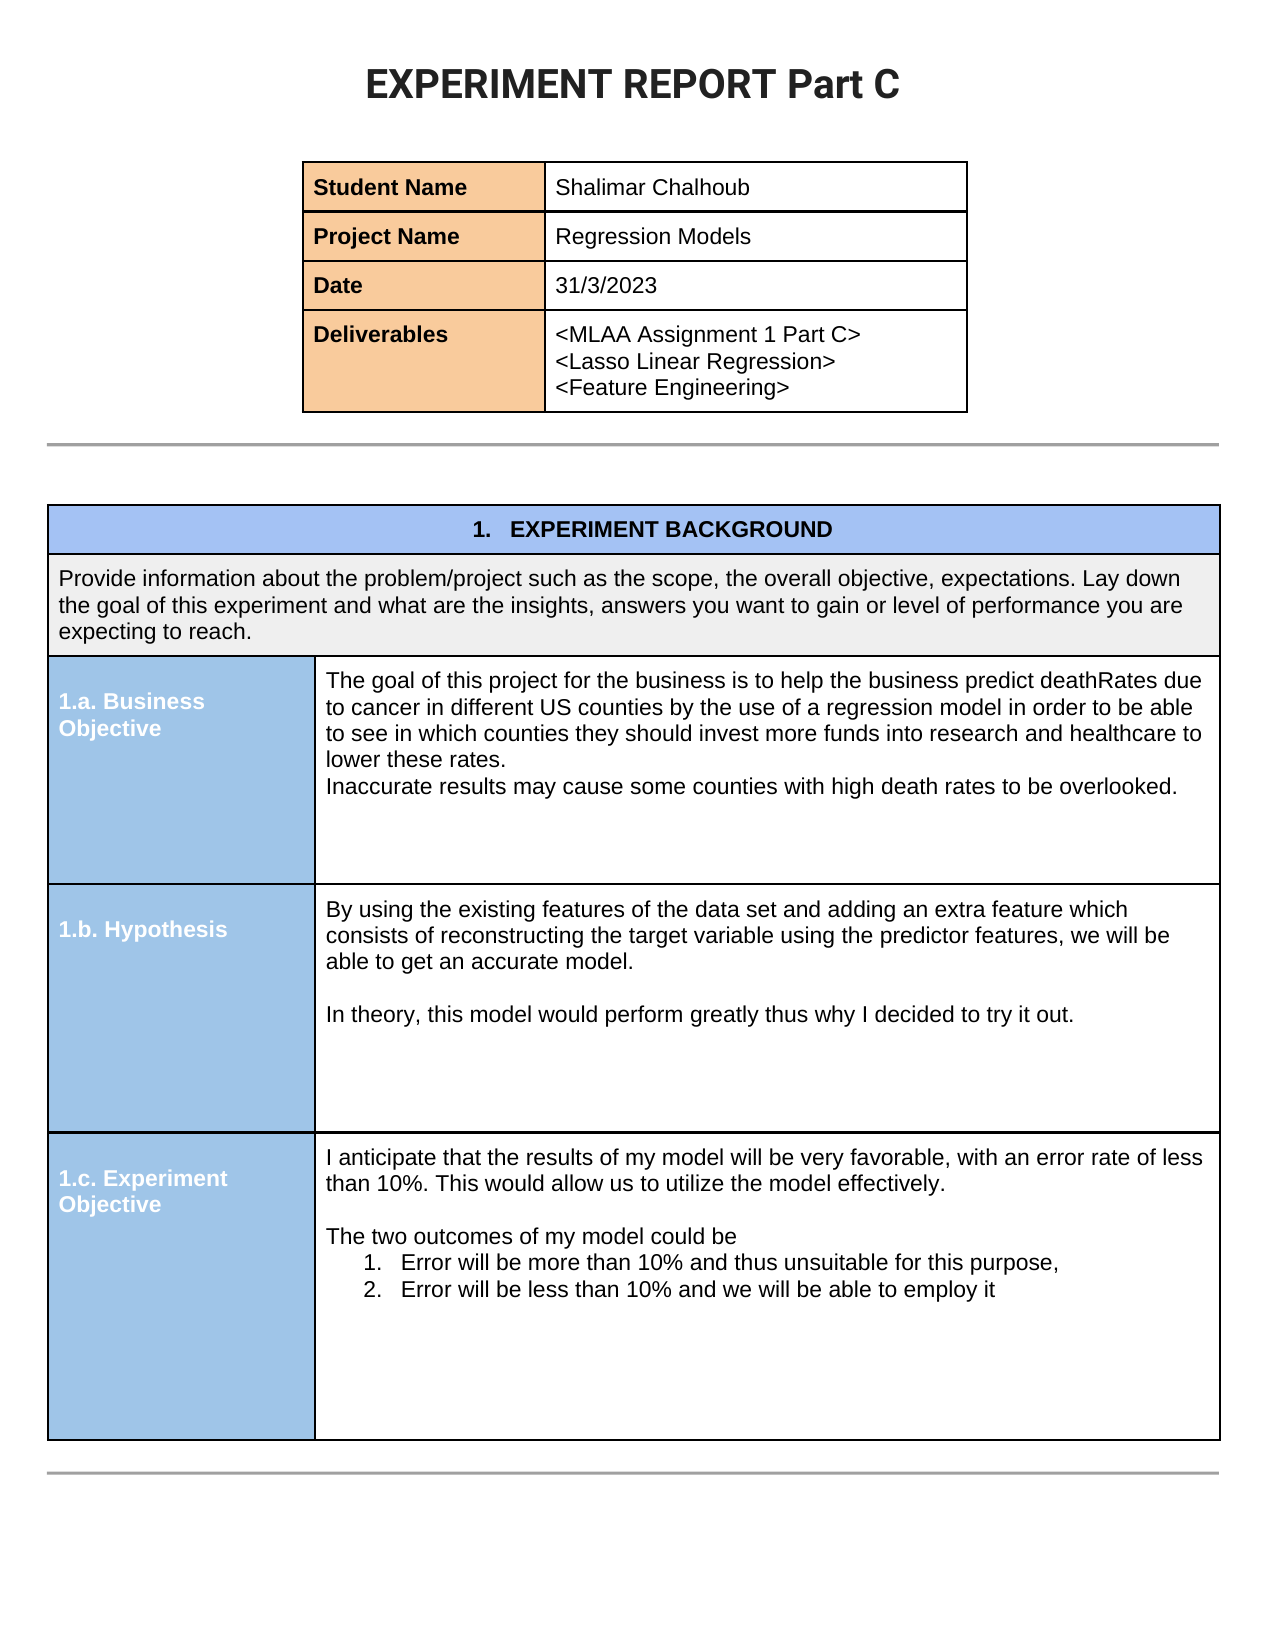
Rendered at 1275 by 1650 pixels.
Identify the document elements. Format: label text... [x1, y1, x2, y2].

table_cell Date [304, 262, 544, 309]
table_header Shalimar Chalhoub [546, 163, 966, 210]
table_cell 1.b. Hypothesis [49, 885, 314, 1131]
table_cell I anticipate that the results of my model will be very favorable, with an error rate of less than 10%. This would allow us to utilize the model effectively. The two outcomes of my model could be Error will be more than 10% and thus unsuitable for this purpose, Error will be less than 10% and we will be able to employ it [316, 1134, 1219, 1439]
table_header Student Name [304, 163, 544, 210]
table_header EXPERIMENT BACKGROUND [49, 506, 1219, 553]
table_cell By using the existing features of the data set and adding an extra feature which consists of reconstructing the target variable using the predictor features, we will be able to get an accurate model. In theory, this model would perform greatly thus why I decided to try it out. [316, 885, 1219, 1131]
table_cell Provide information about the problem/project such as the scope, the overall objective, expectations. Lay down the goal of this experiment and what are the insights, answers you want to gain or level of performance you are expecting to reach. [49, 555, 1219, 655]
table_cell Project Name [304, 213, 544, 260]
table_cell The goal of this project for the business is to help the business predict deathRates due to cancer in different US counties by the use of a regression model in order to be able to see in which counties they should invest more funds into research and healthcare to lower these rates. Inaccurate results may cause some counties with high death rates to be overlooked. [316, 657, 1219, 883]
table_cell <MLAA Assignment 1 Part C> <Lasso Linear Regression> <Feature Engineering> [546, 311, 966, 411]
table_cell 1.a. Business Objective [49, 657, 314, 883]
subtitle EXPERIMENT REPORT Part C [47, 60, 1219, 108]
table_cell 31/3/2023 [546, 262, 966, 309]
table_cell Deliverables [304, 311, 544, 411]
table_cell Regression Models [546, 213, 966, 260]
table_cell 1.c. Experiment Objective [49, 1134, 314, 1439]
